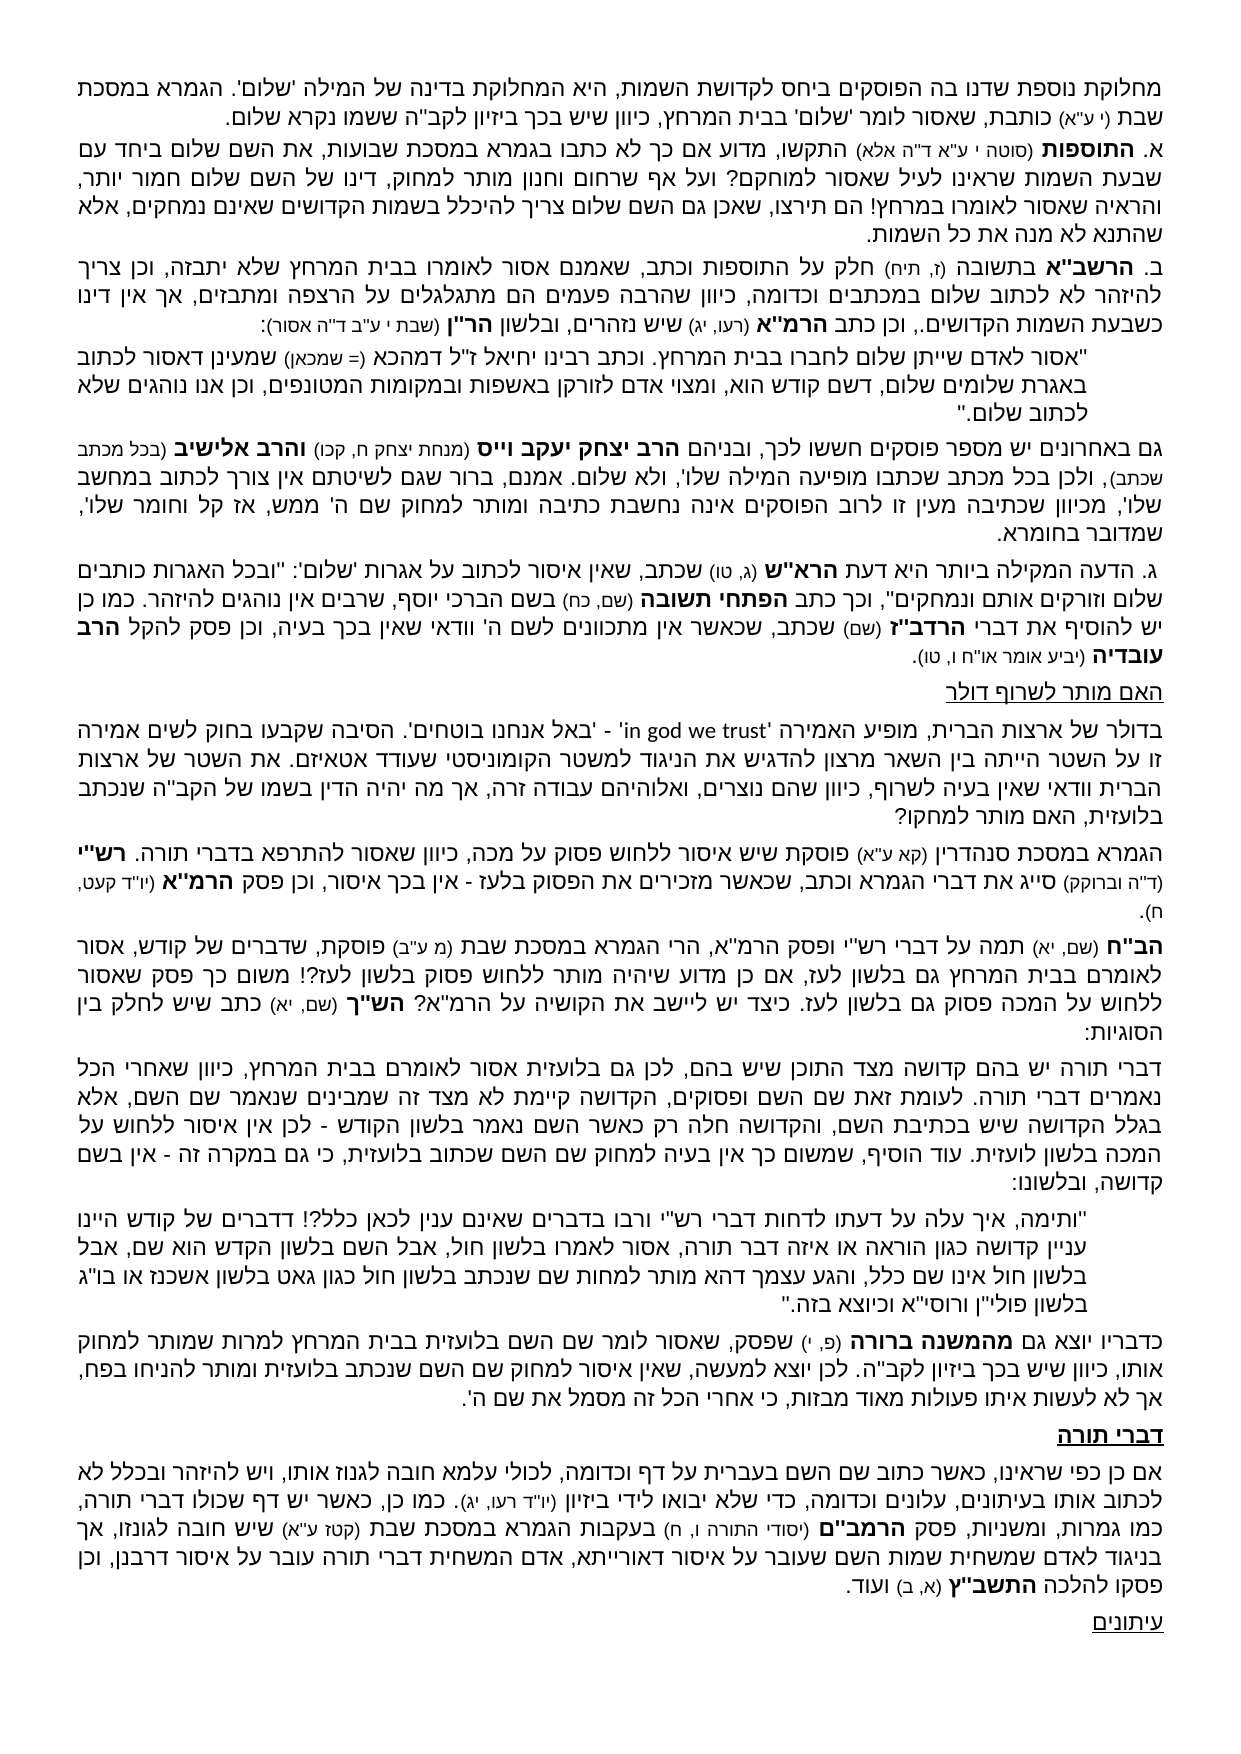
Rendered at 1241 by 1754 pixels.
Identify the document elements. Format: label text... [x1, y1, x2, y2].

text א. התוספות (סוטה י ע''א ד''ה אלא) התקשו, מדוע אם כך לא כתבו בגמרא במסכת שבועות, את השם שלום ביחד עם שבעת השמות שראינו לעיל שאסור למוחקם? ועל אף שרחום וחנון מותר למחוק, דינו של השם שלום חמור יותר, והראיה שאסור לאומרו במרחץ! הם תירצו, שאכן גם השם שלום צריך להיכלל בשמות הקדושים שאינם נמחקים, אלא שהתנא לא מנה את כל השמות. [77, 136, 1163, 248]
text ב. הרשב''א בתשובה (ז, תיח) חלק על התוספות וכתב, שאמנם אסור לאומרו בבית המרחץ שלא יתבזה, וכן צריך להיזהר לא לכתוב שלום במכתבים וכדומה, כיוון שהרבה פעמים הם מתגלגלים על הרצפה ומתבזים, אך אין דינו כשבעת השמות הקדושים., וכן כתב הרמ''א (רעו, יג) שיש נזהרים, ובלשון הר''ן (שבת י ע''ב ד''ה אסור): [77, 254, 1163, 337]
text אם כן כפי שראינו, כאשר כתוב שם השם בעברית על דף וכדומה, לכולי עלמא חובה לגנוז אותו, ויש להיזהר ובכלל לא לכתוב אותו בעיתונים, עלונים וכדומה, כדי שלא יבואו לידי ביזיון (יו''ד רעו, יג). כמו כן, כאשר יש דף שכולו דברי תורה, כמו גמרות, ומשניות, פסק הרמב''ם (יסודי התורה ו, ח) בעקבות הגמרא במסכת שבת (קטז ע''א) שיש חובה לגונזו, אך בניגוד לאדם שמשחית שמות השם שעובר על איסור דאורייתא, אדם המשחית דברי תורה עובר על איסור דרבנן, וכן פסקו להלכה התשב''ץ (א, ב) ועוד. [77, 1458, 1163, 1598]
text בדולר של ארצות הברית, מופיע האמירה 'in god we trust' - 'באל אנחנו בוטחים'. הסיבה שקבעו בחוק לשים אמירה זו על השטר הייתה בין השאר מרצון להדגיש את הניגוד למשטר הקומוניסטי שעודד אטאיזם. את השטר של ארצות הברית וודאי שאין בעיה לשרוף, כיוון שהם נוצרים, ואלוהיהם עבודה זרה, אך מה יהיה הדין בשמו של הקב''ה שנכתב בלועזית, האם מותר למחקו? [77, 716, 1163, 829]
text ''אסור לאדם שייתן שלום לחברו בבית המרחץ. וכתב רבינו יחיאל ז"ל דמהכא (= שמכאן) שמעינן דאסור לכתוב באגרת שלומים שלום, דשם קודש הוא, ומצוי אדם לזורקן באשפות ובמקומות המטונפים, וכן אנו נוהגים שלא לכתוב שלום.'' [77, 343, 1088, 427]
text כדבריו יוצא גם מהמשנה ברורה (פ, י) שפסק, שאסור לומר שם השם בלועזית בבית המרחץ למרות שמותר למחוק אותו, כיוון שיש בכך ביזיון לקב''ה. לכן יוצא למעשה, שאין איסור למחוק שם השם שנכתב בלועזית ומותר להניחו בפח, אך לא לעשות איתו פעולות מאוד מבזות, כי אחרי הכל זה מסמל את שם ה'. [77, 1328, 1163, 1411]
text האם מותר לשרוף דולר [77, 679, 1163, 706]
text עיתונים [77, 1609, 1163, 1635]
text דברי תורה יש בהם קדושה מצד התוכן שיש בהם, לכן גם בלועזית אסור לאומרם בבית המרחץ, כיוון שאחרי הכל נאמרים דברי תורה. לעומת זאת שם השם ופסוקים, הקדושה קיימת לא מצד זה שמבינים שנאמר שם השם, אלא בגלל הקדושה שיש בכתיבת השם, והקדושה חלה רק כאשר השם נאמר בלשון הקודש - לכן אין איסור ללחוש על המכה בלשון לועזית. עוד הוסיף, שמשום כך אין בעיה למחוק שם השם שכתוב בלועזית, כי גם במקרה זה - אין בשם קדושה, ובלשונו: [77, 1055, 1163, 1196]
text הב''ח (שם, יא) תמה על דברי רש''י ופסק הרמ''א, הרי הגמרא במסכת שבת (מ ע''ב) פוסקת, שדברים של קודש, אסור לאומרם בבית המרחץ גם בלשון לעז, אם כן מדוע שיהיה מותר ללחוש פסוק בלשון לעז?! משום כך פסק שאסור ללחוש על המכה פסוק גם בלשון לעז. כיצד יש ליישב את הקושיה על הרמ''א? הש''ך (שם, יא) כתב שיש לחלק בין הסוגיות: [77, 933, 1163, 1045]
text דברי תורה [77, 1422, 1163, 1448]
text ג. הדעה המקילה ביותר היא דעת הרא''ש (ג, טו) שכתב, שאין איסור לכתוב על אגרות 'שלום': ''ובכל האגרות כותבים שלום וזורקים אותם ונמחקים'', וכך כתב הפתחי תשובה (שם, כח) בשם הברכי יוסף, שרבים אין נוהגים להיזהר. כמו כן יש להוסיף את דברי הרדב''ז (שם) שכתב, שכאשר אין מתכוונים לשם ה' וודאי שאין בכך בעיה, וכן פסק להקל הרב עובדיה (יביע אומר או''ח ו, טו). [77, 557, 1163, 669]
text גם באחרונים יש מספר פוסקים חששו לכך, ובניהם הרב יצחק יעקב וייס (מנחת יצחק ח, קכו) והרב אלישיב (בכל מכתב שכתב), ולכן בכל מכתב שכתבו מופיעה המילה שלו', ולא שלום. אמנם, ברור שגם לשיטתם אין צורך לכתוב במחשב שלו', מכיוון שכתיבה מעין זו לרוב הפוסקים אינה נחשבת כתיבה ומותר למחוק שם ה' ממש, אז קל וחומר שלו', שמדובר בחומרא. [77, 435, 1163, 547]
text מחלוקת נוספת שדנו בה הפוסקים ביחס לקדושת השמות, היא המחלוקת בדינה של המילה 'שלום'. הגמרא במסכת שבת (י ע''א) כותבת, שאסור לומר 'שלום' בבית המרחץ, כיוון שיש בכך ביזיון לקב''ה ששמו נקרא שלום. [77, 75, 1163, 130]
text הגמרא במסכת סנהדרין (קא ע''א) פוסקת שיש איסור ללחוש פסוק על מכה, כיוון שאסור להתרפא בדברי תורה. רש''י (ד''ה וברוקק) סייג את דברי הגמרא וכתב, שכאשר מזכירים את הפסוק בלעז - אין בכך איסור, וכן פסק הרמ''א (יו''ד קעט, ח). [77, 840, 1163, 923]
text ''ותימה, איך עלה על דעתו לדחות דברי רש"י ורבו בדברים שאינם ענין לכאן כלל?! דדברים של קודש היינו עניין קדושה כגון הוראה או איזה דבר תורה, אסור לאמרו בלשון חול, אבל השם בלשון הקדש הוא שם, אבל בלשון חול אינו שם כלל, והגע עצמך דהא מותר למחות שם שנכתב בלשון חול כגון גאט בלשון אשכנז או בו"ג בלשון פולי"ן ורוסי"א וכיוצא בזה.'' [77, 1206, 1088, 1318]
